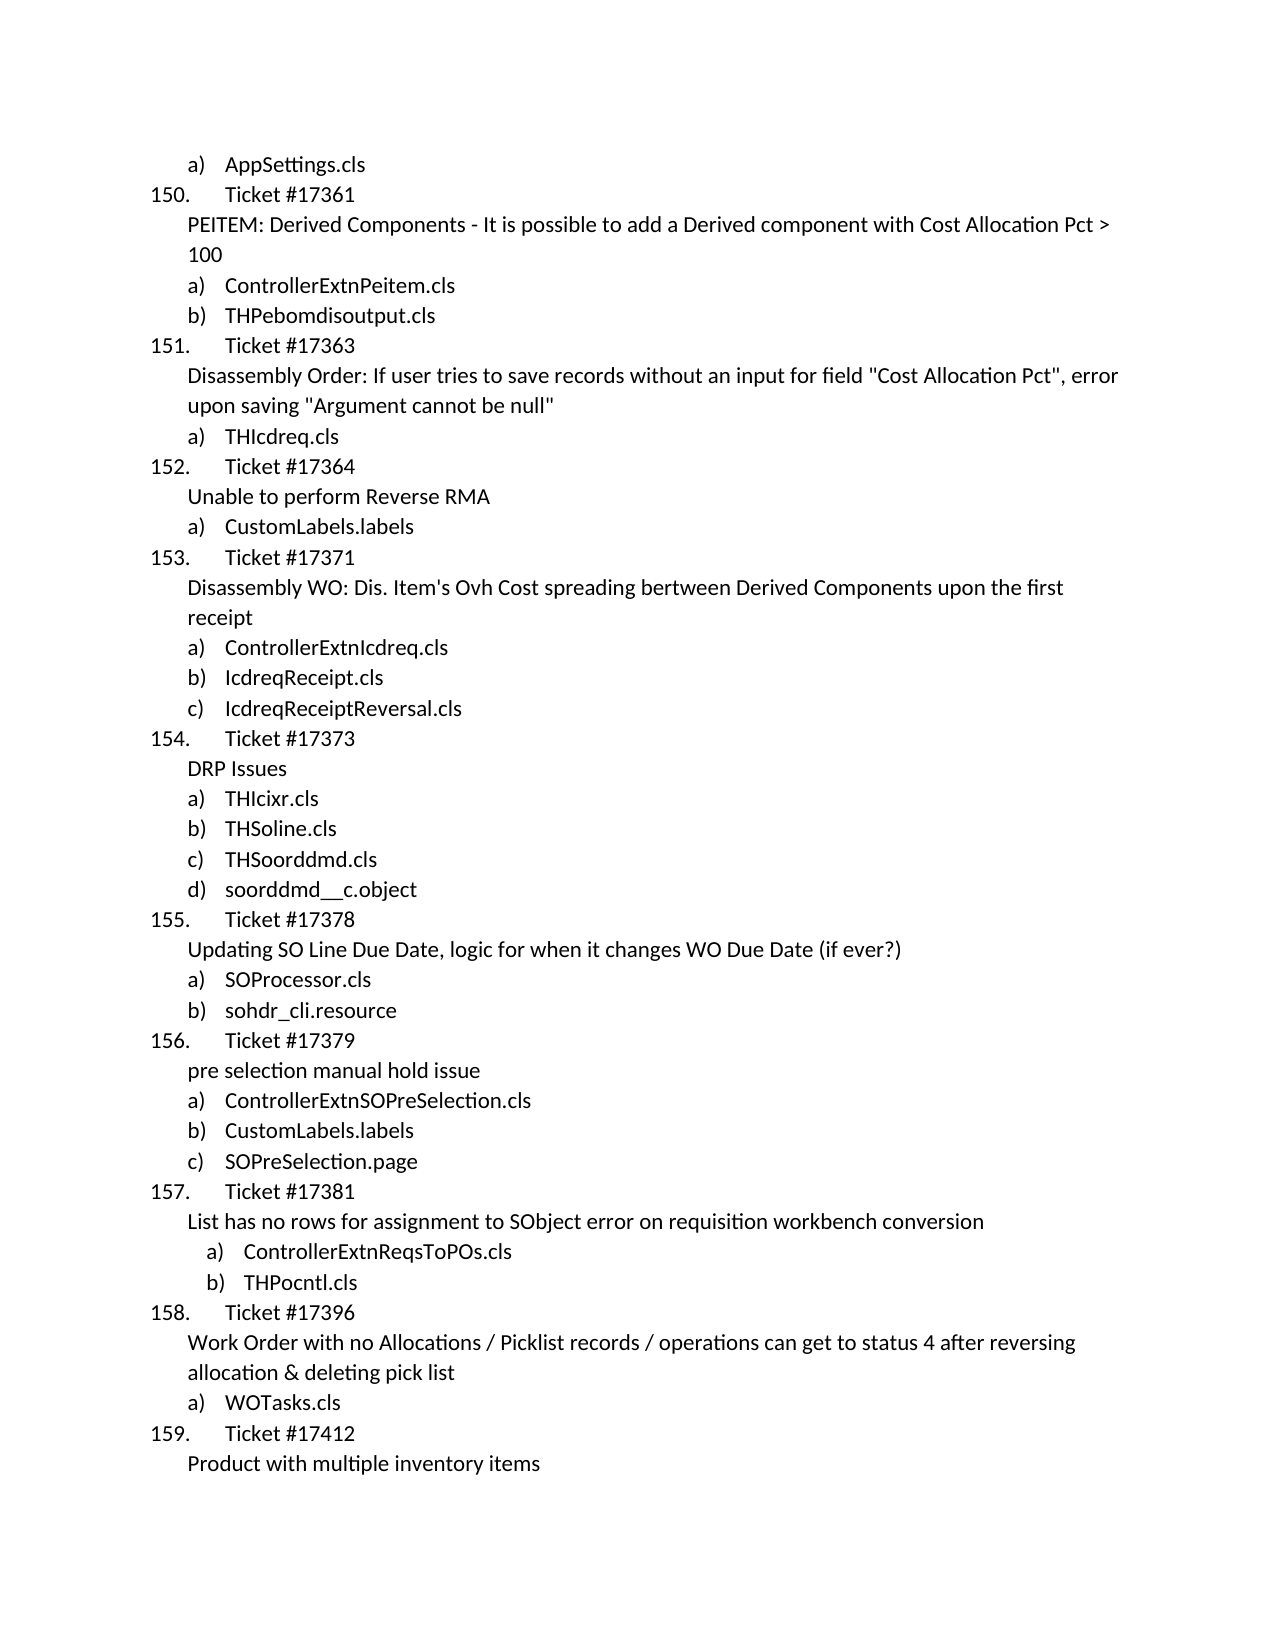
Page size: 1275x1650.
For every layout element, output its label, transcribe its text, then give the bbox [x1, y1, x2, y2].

list PEITEM: Derived Components - It is possible to add a Derived component with Cost Allocation Pct > 100 [187, 210, 1125, 269]
list IcdreqReceiptReversal.cls [187, 694, 1125, 722]
list ControllerExtnSOPreSelection.cls [187, 1086, 1125, 1114]
list Work Order with no Allocations / Picklist records / operations can get to status 4 after reversing allocation & deleting pick list [187, 1328, 1125, 1386]
list Ticket #17373 [150, 724, 1125, 752]
list pre selection manual hold issue [187, 1056, 1125, 1084]
list Product with multiple inventory items [187, 1449, 1125, 1477]
list CustomLabels.labels [187, 1117, 1125, 1145]
list Ticket #17364 [150, 452, 1125, 480]
list WOTasks.cls [187, 1388, 1125, 1417]
list Ticket #17378 [150, 905, 1125, 933]
list THSoline.cls [187, 814, 1125, 843]
list AppSettings.cls [187, 150, 1125, 178]
list ControllerExtnPeitem.cls [187, 271, 1125, 299]
list Ticket #17412 [150, 1419, 1125, 1447]
list Ticket #17396 [150, 1298, 1125, 1326]
list THIcixr.cls [187, 784, 1125, 812]
list Ticket #17371 [150, 543, 1125, 571]
list CustomLabels.labels [187, 512, 1125, 541]
list THSoorddmd.cls [187, 845, 1125, 873]
list THPocntl.cls [206, 1268, 1125, 1296]
list ControllerExtnIcdreq.cls [187, 633, 1125, 661]
list SOProcessor.cls [187, 966, 1125, 994]
list Ticket #17363 [150, 331, 1125, 359]
list THIcdreq.cls [187, 422, 1125, 450]
list SOPreSelection.page [187, 1147, 1125, 1175]
list Updating SO Line Due Date, logic for when it changes WO Due Date (if ever?) [187, 935, 1125, 963]
list Ticket #17379 [150, 1026, 1125, 1054]
list Ticket #17361 [150, 180, 1125, 208]
list Disassembly Order: If user tries to save records without an input for field "Cost Allocation Pct", error upon saving "Argument cannot be null" [187, 361, 1125, 420]
list DRP Issues [187, 754, 1125, 782]
list soorddmd__c.object [187, 875, 1125, 903]
list ControllerExtnReqsToPOs.cls [206, 1237, 1125, 1266]
list List has no rows for assignment to SObject error on requisition workbench conversion [187, 1207, 1125, 1235]
list sohdr_cli.resource [187, 996, 1125, 1024]
list THPebomdisoutput.cls [187, 301, 1125, 329]
list Disassembly WO: Dis. Item's Ovh Cost spreading bertween Derived Components upon the first receipt [187, 573, 1125, 631]
list IcdreqReceipt.cls [187, 663, 1125, 692]
list Ticket #17381 [150, 1177, 1125, 1205]
list Unable to perform Reverse RMA [187, 482, 1125, 510]
